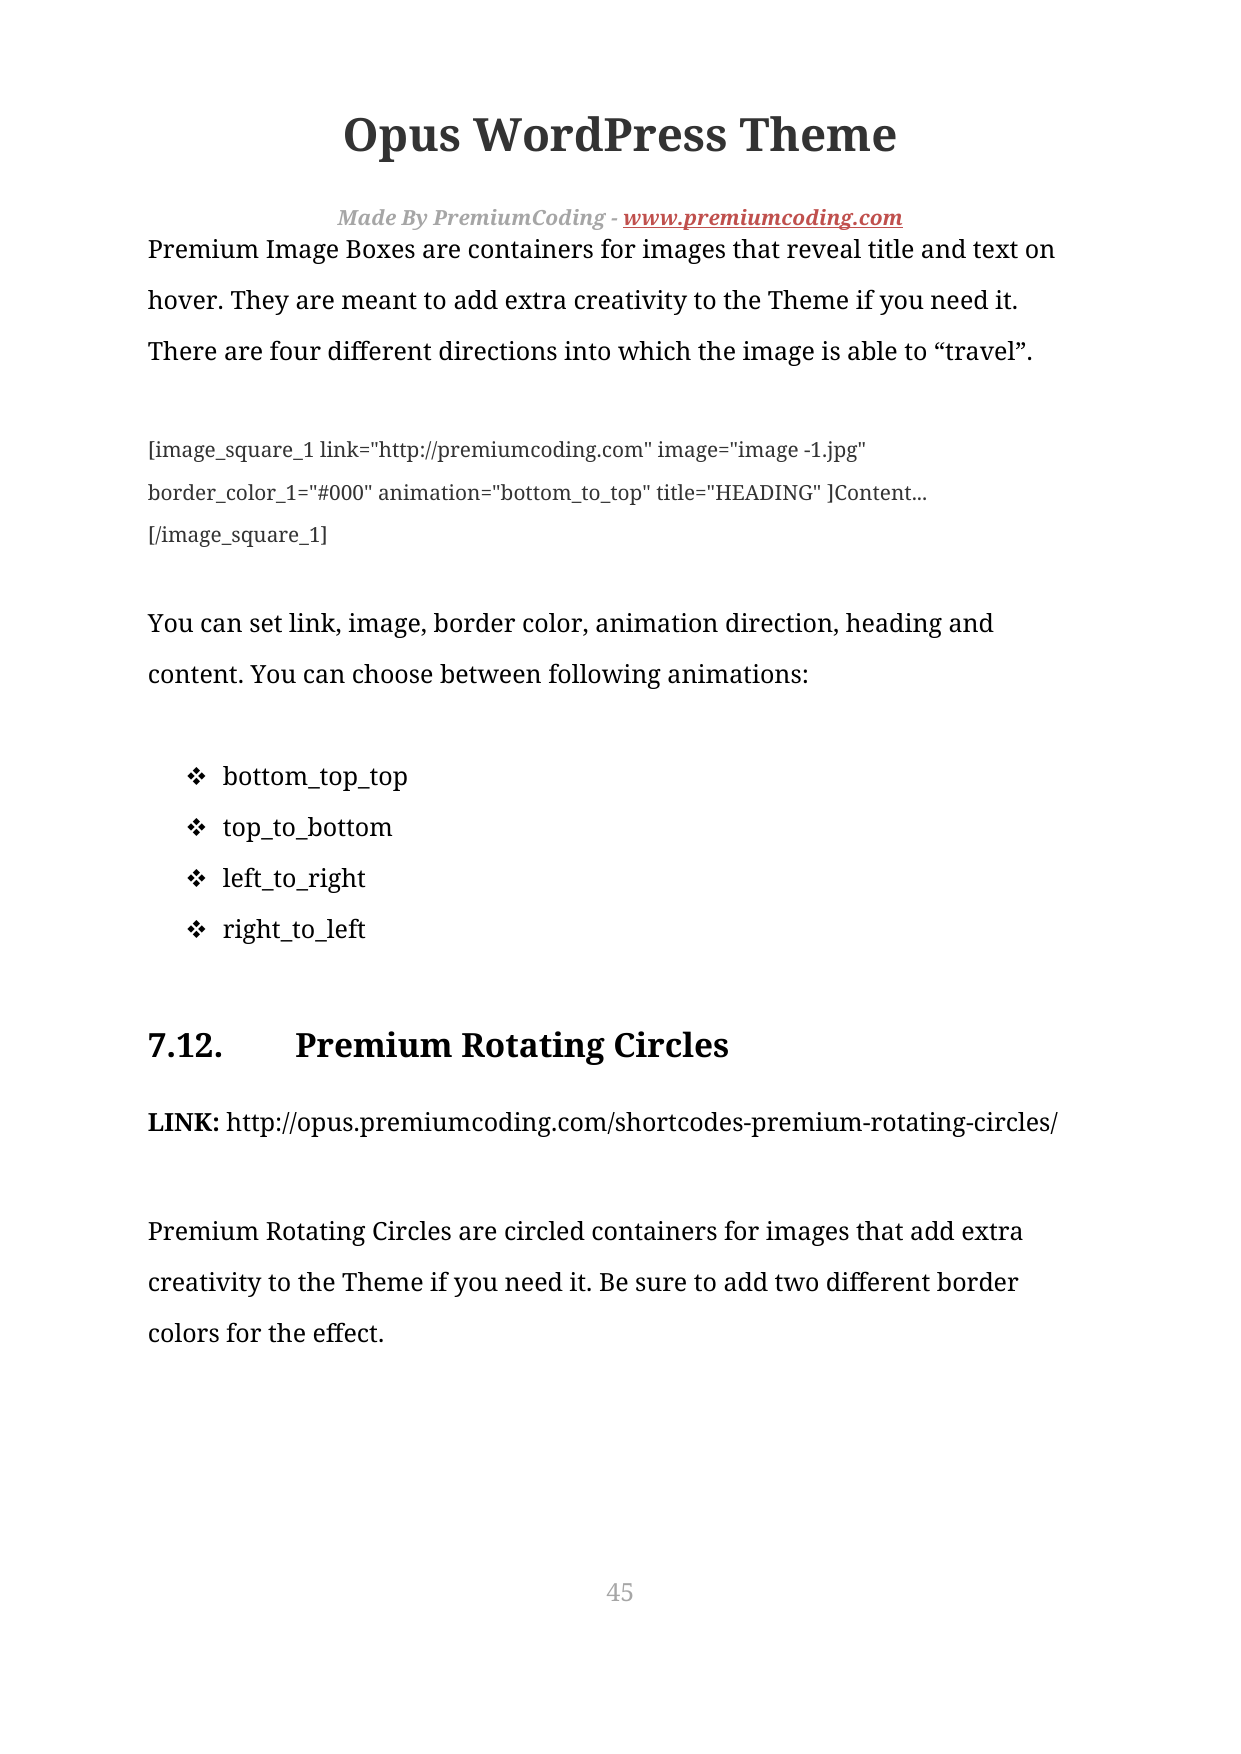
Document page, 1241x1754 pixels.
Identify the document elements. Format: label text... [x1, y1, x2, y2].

text Premium Rotating Circles are circled containers for images that add extra creativity to the Theme if you need it. Be sure to add two different border colors for the effect. [148, 1214, 1093, 1350]
list bottom_top_top [185, 759, 1093, 793]
list [image_square_1 link="http://premiumcoding.com" image="image -1.jpg" border_color_1="#000" animation="bottom_to_top" title="HEADING" ]Content... [/image_square_1] [148, 435, 1093, 549]
list top_to_bottom [185, 810, 1093, 844]
subtitle Premium Rotating Circles [148, 1021, 1093, 1067]
list left_to_right [185, 861, 1093, 895]
list You can set link, image, border color, animation direction, heading and content. You can choose between following animations: [148, 606, 1093, 691]
list Premium Image Boxes are containers for images that reveal title and text on hover. They are meant to add extra creativity to the Theme if you need it. There are four different directions into which the image is able to “travel”. [148, 231, 1093, 367]
list right_to_left [185, 912, 1093, 946]
list LINK: http://opus.premiumcoding.com/shortcodes-premium-rotating-circles/ [148, 1104, 1093, 1138]
